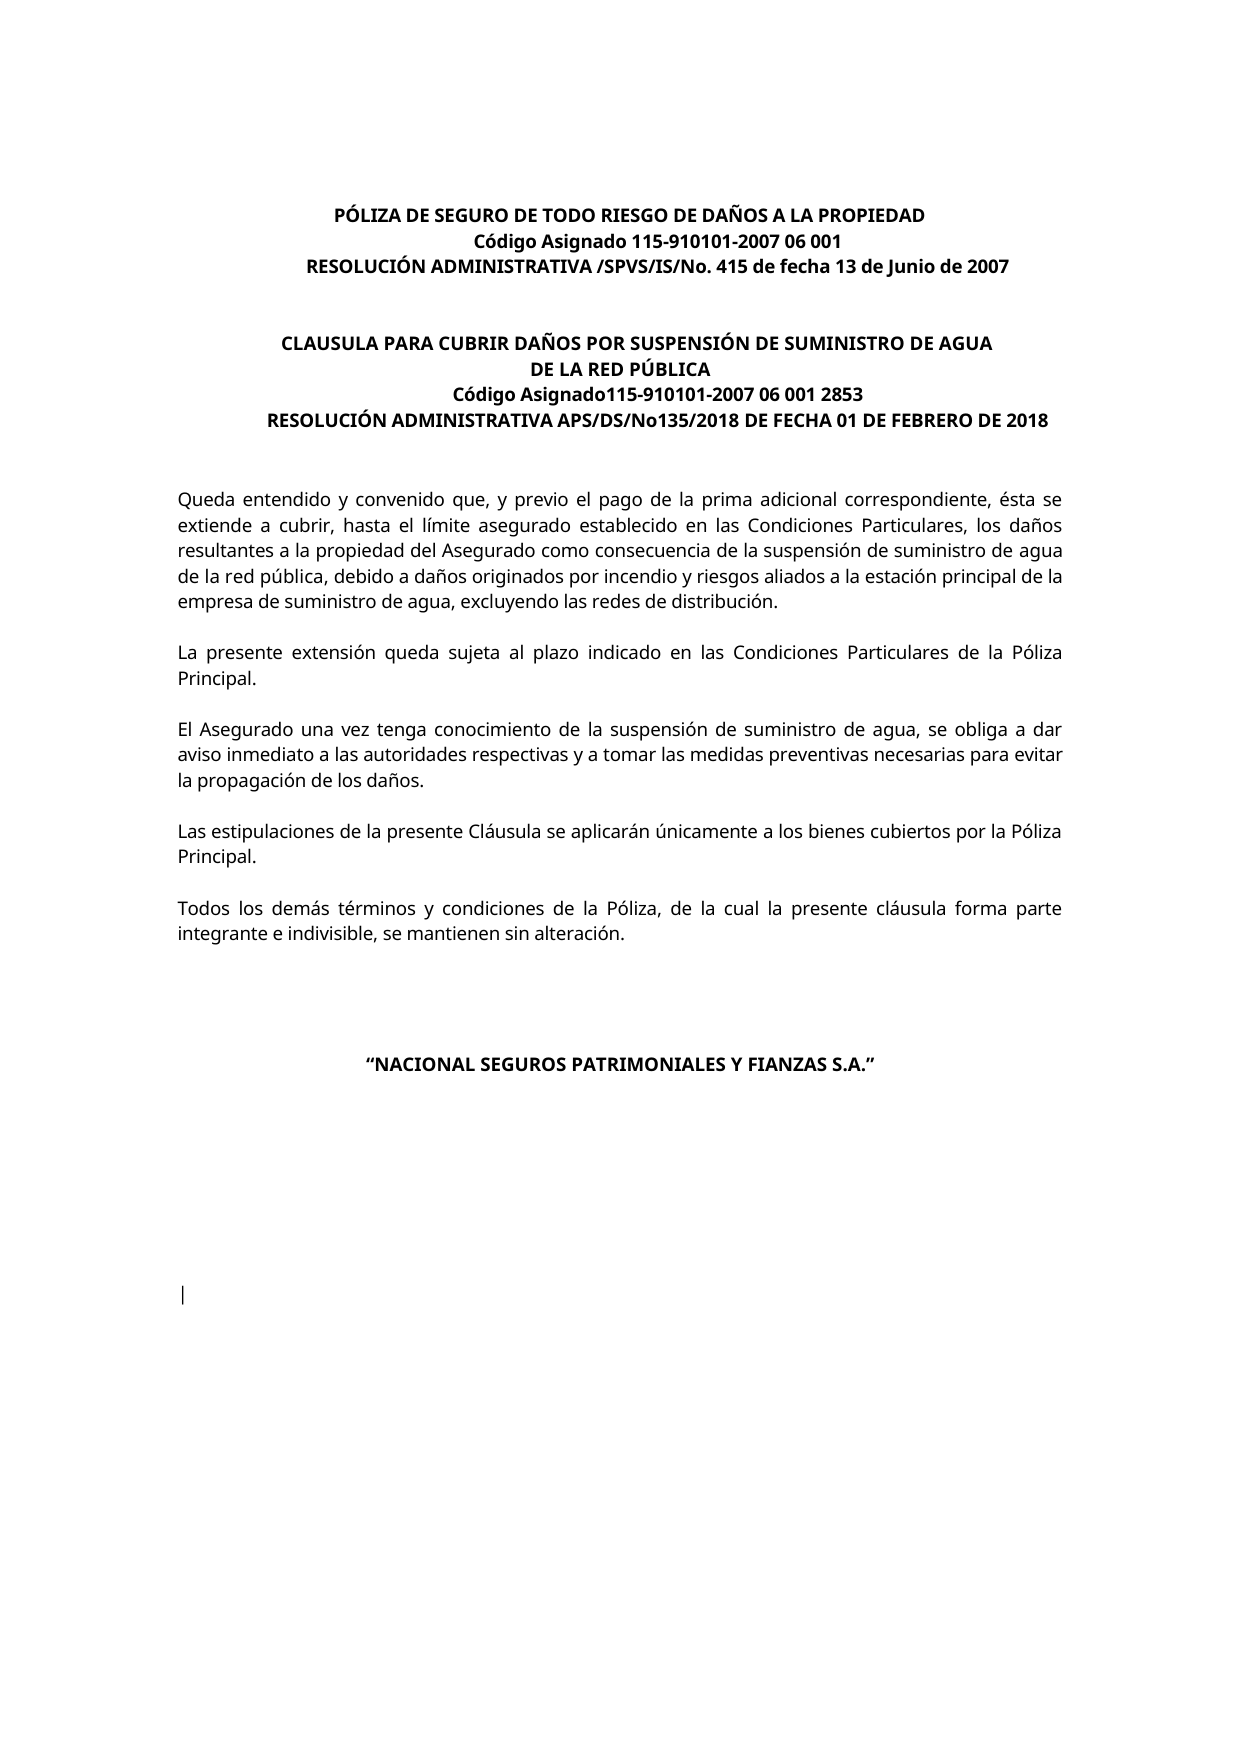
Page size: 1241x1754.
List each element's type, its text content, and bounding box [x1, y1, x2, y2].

text Código Asignado [244, 381, 1063, 407]
text RESOLUCIÓN ADMINISTRATIVA /S/No [244, 407, 1063, 432]
text Queda entendido y convenido que, y previo el pago de la prima adicional correspondiente, ésta se extiende a cubrir, hasta el límite asegurado establecido en las Condiciones Particulares, los daños resultantes a la propiedad del Asegurado como consecuencia de la suspensión de suministro de agua de la red pública, debido a daños originados por incendio y riesgos aliados a la estación principal de la empresa de suministro de agua, excluyendo las redes de distribución. [177, 486, 1063, 614]
text RESOLUCIÓN ADMINISTRATIVA /SPVS/IS/No. 5 de fecha 1 de Juio de 2007 [244, 254, 1063, 279]
text Todos los demás términos y condiciones de la Póliza, de la cual la presente cláusula forma parte integrante e indivisible, se mantienen sin alteración. [177, 895, 1063, 946]
subtitle CLAUSULA PARA CUBRIR DAÑOS POR SUSPENSIÓN DE SUMINISTRO DE AGUA [177, 330, 1063, 356]
text PÓLIZA DE SEGURO DE TODO RIESGO DE DAÑOS A LA PROPIEDAD [177, 203, 1063, 228]
text “NACIONAL SEGUROS PATRIMONIALES Y FIANZAS S.A.” [177, 1051, 1063, 1076]
text | [177, 1281, 1063, 1306]
subtitle DE LA RED PÚBLICA [177, 356, 1063, 381]
text La presente extensión queda sujeta al plazo indicado en las Condiciones Particulares de la Póliza Principal. [177, 639, 1063, 691]
text El Asegurado una vez tenga conocimiento de la suspensión de suministro de agua, se obliga a dar aviso inmediato a las autoridades respectivas y a tomar las medidas preventivas necesarias para evitar la propagación de los daños. [177, 716, 1063, 793]
text Las estipulaciones de la presente Cláusula se aplicarán únicamente a los bienes cubiertos por la Póliza Principal. [177, 818, 1063, 869]
text Código Asignado 115-910101-2007 06 001 [244, 228, 1063, 254]
